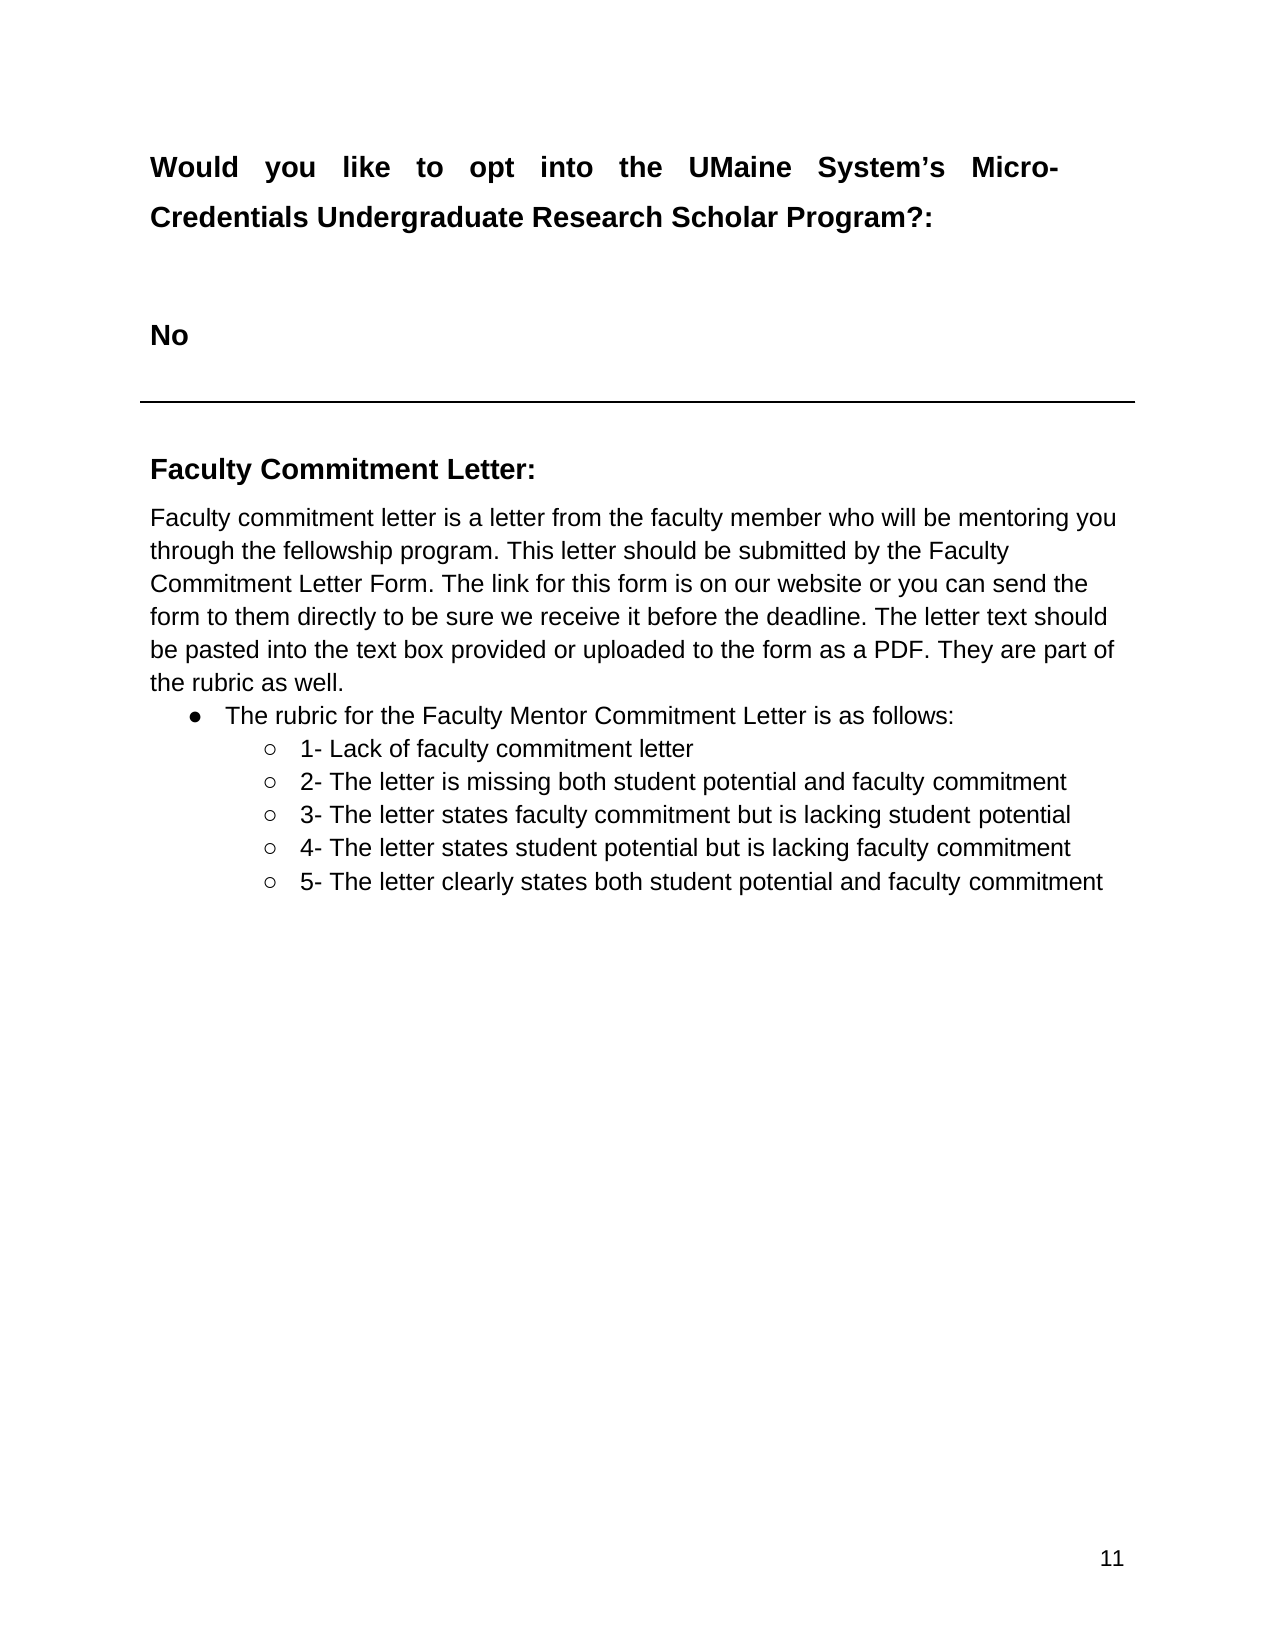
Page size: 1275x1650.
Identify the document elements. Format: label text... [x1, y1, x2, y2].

subtitle Faculty Commitment Letter: [150, 452, 1135, 486]
subtitle Would you like to opt into the UMaine System’s Micro-Credentials Undergraduate Research Scholar Program?: [150, 150, 1059, 234]
list 4- The letter states student potential but is lacking faculty commitment [262, 833, 1135, 862]
list 5- The letter clearly states both student potential and faculty commitment [262, 867, 1135, 895]
list The rubric for the Faculty Mentor Commitment Letter is as follows: [187, 701, 1135, 730]
list 2- The letter is missing both student potential and faculty commitment [262, 767, 1135, 796]
list 3- The letter states faculty commitment but is lacking student potential [262, 800, 1135, 829]
text Faculty commitment letter is a letter from the faculty member who will be mentoring you through the fellowship program. This letter should be submitted by the Faculty Commitment Letter Form. The link for this form is on our website or you can send the form to them directly to be sure we receive it before the deadline. The letter text should be pasted into the text box provided or uploaded to the form as a PDF. They are part of the rubric as well. [150, 503, 1123, 697]
list 1- Lack of faculty commitment letter [262, 734, 1135, 763]
subtitle No [150, 318, 1059, 351]
